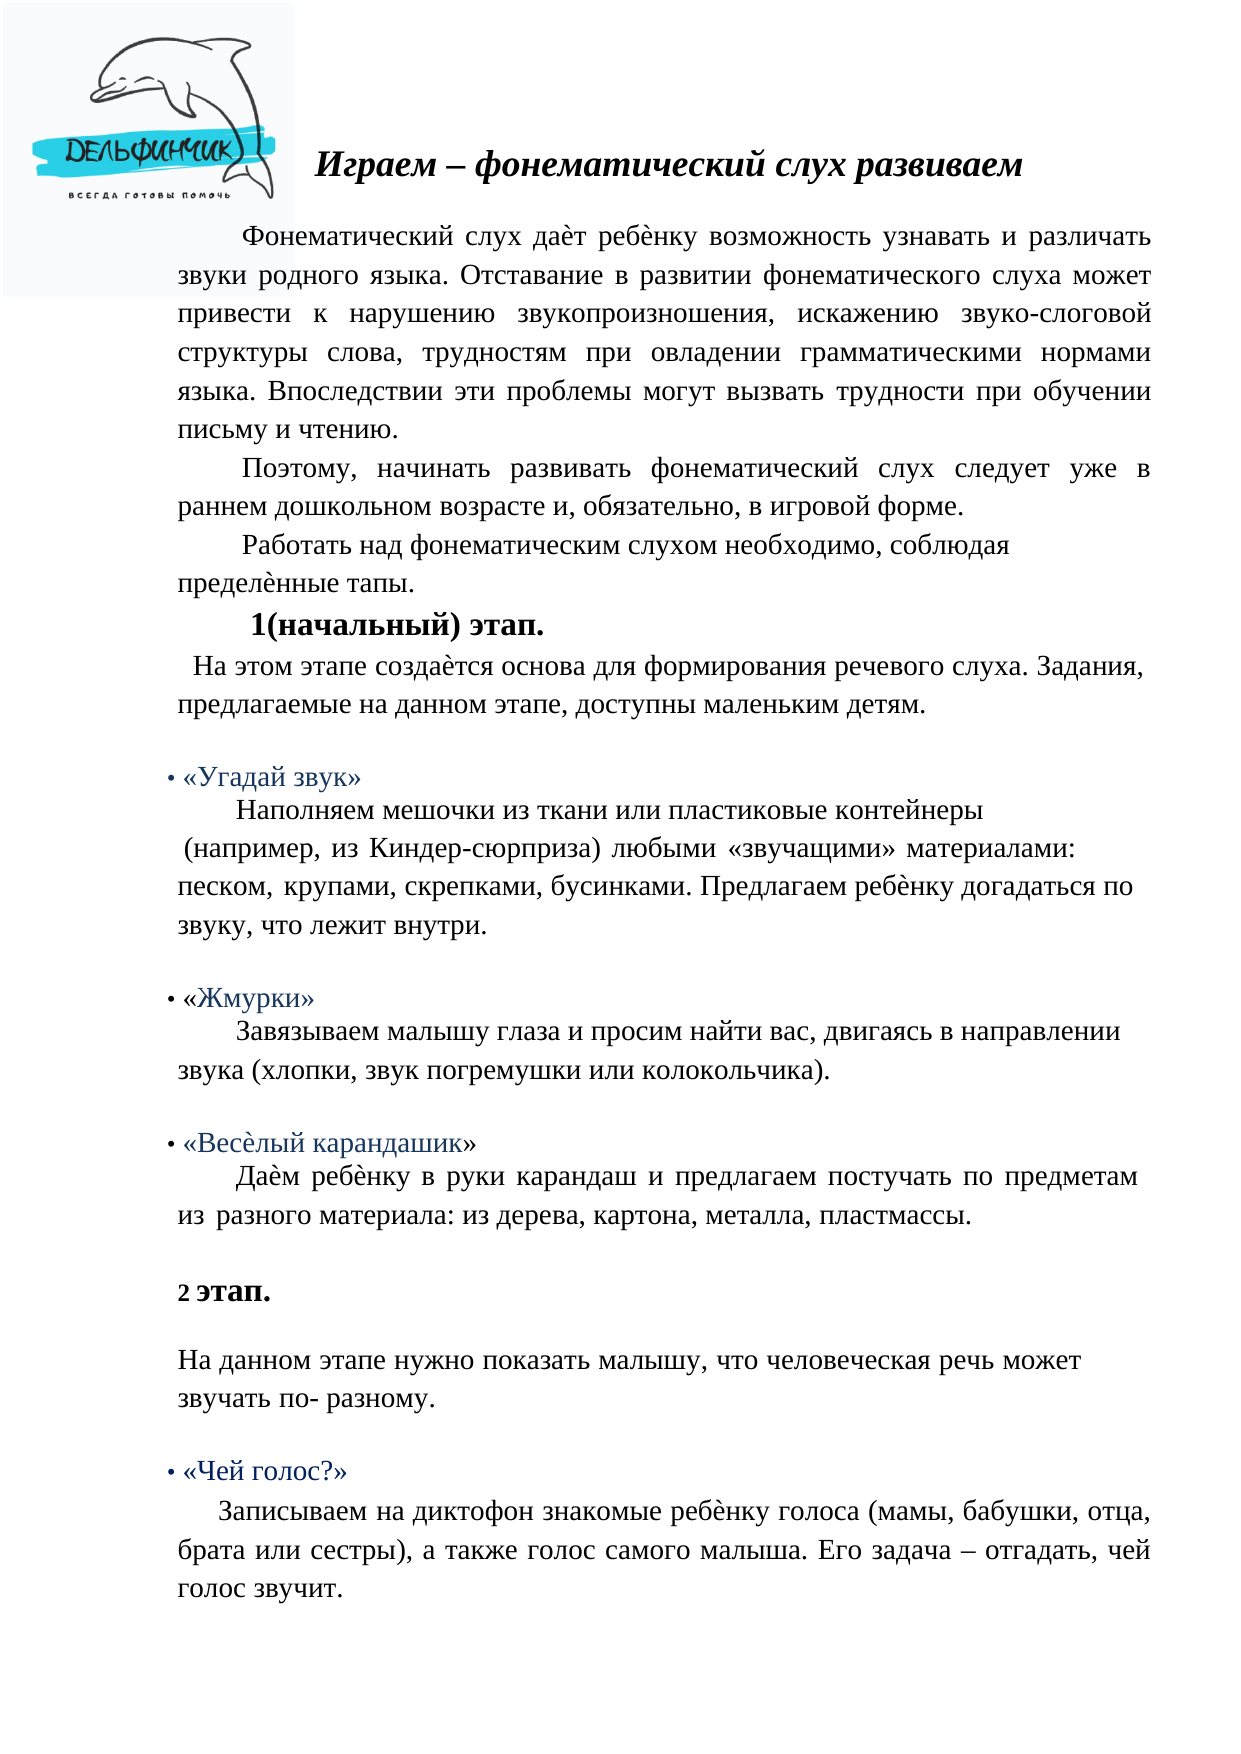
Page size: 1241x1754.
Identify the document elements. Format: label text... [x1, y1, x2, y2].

text Наполняем мешочки из ткани или пластиковые контейнеры [177, 792, 1163, 826]
text Завязываем малышу глаза и просим найти вас, двигаясь в направлении звука (хлопки, звук погремушки или колокольчика). [177, 1013, 1151, 1086]
text На этом этапе создаѐтся основа для формирования речевого слуха. Задания, предлагаемые на данном этапе, доступны маленьким детям. [177, 648, 1163, 720]
picture [3, 3, 295, 297]
text Записываем на диктофон знакомые ребѐнку голоса (мамы, бабушки, отца, брата или сестры), а также голос самого малыша. Его задача – отгадать, чей голос звучит. [177, 1493, 1151, 1604]
list «Жмурки» [167, 980, 1163, 1013]
title Играем – фонематический слух развиваем [314, 142, 1163, 185]
text Даѐм ребѐнку в руки карандаш и предлагаем постучать по предметам из разного материала: из дерева, картона, металла, пластмассы. [177, 1158, 1163, 1231]
text 1(начальный) этап. [177, 604, 1071, 642]
text Поэтому, начинать развивать фонематический слух следует уже в раннем дошкольном возрасте и, обязательно, в игровой форме. [177, 450, 1151, 522]
text (например, из Киндер-сюрприза) любыми «звучащими» материалами: песком, крупами, скрепками, бусинками. Предлагаем ребѐнку догадаться по звуку, что лежит внутри. [177, 830, 1163, 941]
text Работать над фонематическим слухом необходимо, соблюдая пределѐнные тапы. [177, 527, 1071, 599]
text Фонематический слух даѐт ребѐнку возможность узнавать и различать звуки родного языка. Отставание в развитии фонематического слуха может привести к нарушению звукопроизношения, искажению звуко-слоговой структуры слова, трудностям при овладении грамматическими нормами языка. Впоследствии эти проблемы могут вызвать трудности при обучении письму и чтению. [177, 218, 1152, 445]
list «Чей голос?» [167, 1453, 1163, 1486]
list «Угадай звук» [167, 759, 1163, 792]
list этап. [177, 1270, 1163, 1308]
list «Весѐлый карандашик» [167, 1125, 1163, 1158]
text На данном этапе нужно показать малышу, что человеческая речь может звучать по- разному. [177, 1342, 1163, 1414]
